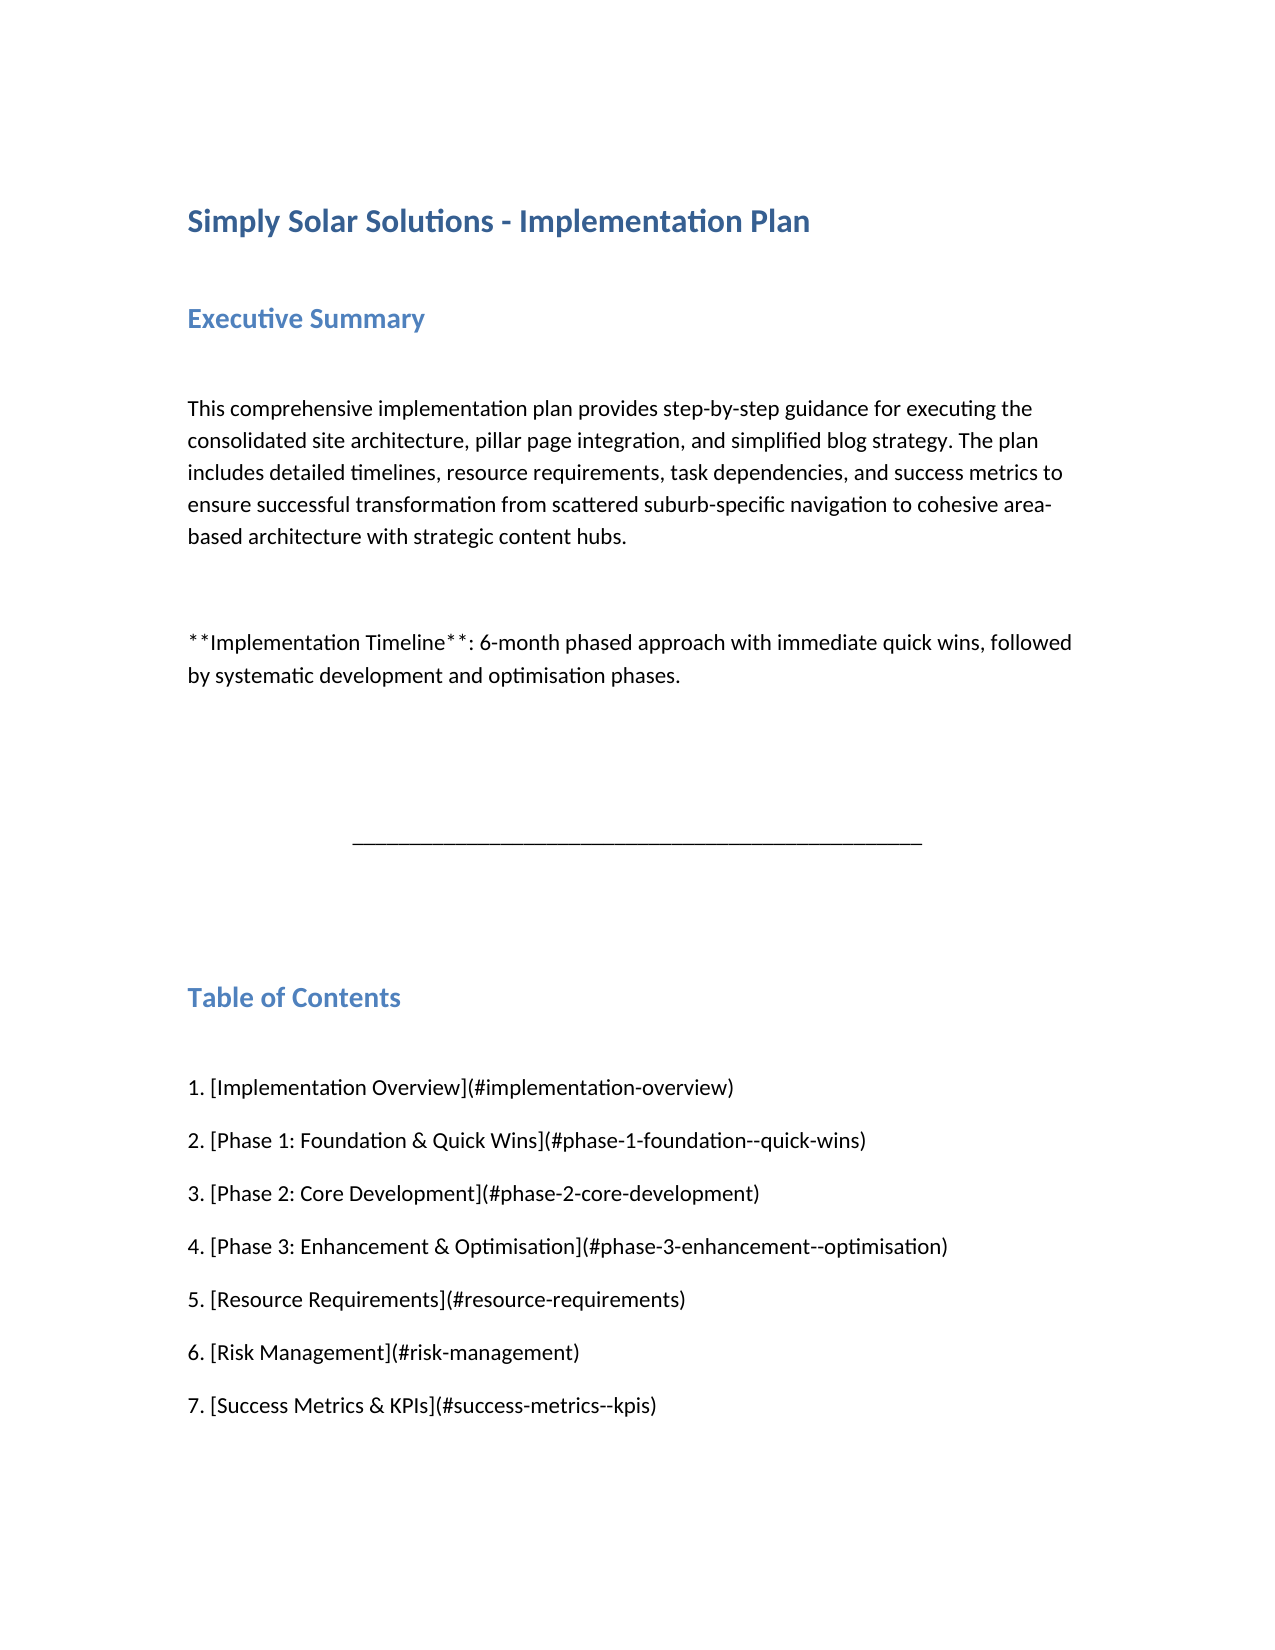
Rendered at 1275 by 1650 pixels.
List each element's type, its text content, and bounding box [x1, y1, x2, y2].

text **Implementation Timeline**: 6-month phased approach with immediate quick wins, followed by systematic development and optimisation phases. [187, 628, 1087, 689]
subtitle Simply Solar Solutions - Implementation Plan [187, 200, 1087, 241]
subtitle Table of Contents [187, 979, 1087, 1014]
text This comprehensive implementation plan provides step-by-step guidance for executing the consolidated site architecture, pillar page integration, and simplified blog strategy. The plan includes detailed timelines, resource requirements, task dependencies, and success metrics to ensure successful transformation from scattered suburb-specific navigation to cohesive area-based architecture with strategic content hubs. [187, 394, 1087, 551]
subtitle Executive Summary [187, 300, 1087, 335]
text 1. [Implementation Overview](#implementation-overview) [187, 1073, 1087, 1101]
text __________________________________________________ [187, 820, 1087, 848]
text 7. [Success Metrics & KPIs](#success-metrics--kpis) [187, 1391, 1087, 1419]
text 3. [Phase 2: Core Development](#phase-2-core-development) [187, 1179, 1087, 1207]
text 4. [Phase 3: Enhancement & Optimisation](#phase-3-enhancement--optimisation) [187, 1232, 1087, 1260]
text 5. [Resource Requirements](#resource-requirements) [187, 1285, 1087, 1313]
text 6. [Risk Management](#risk-management) [187, 1338, 1087, 1366]
text 2. [Phase 1: Foundation & Quick Wins](#phase-1-foundation--quick-wins) [187, 1126, 1087, 1154]
